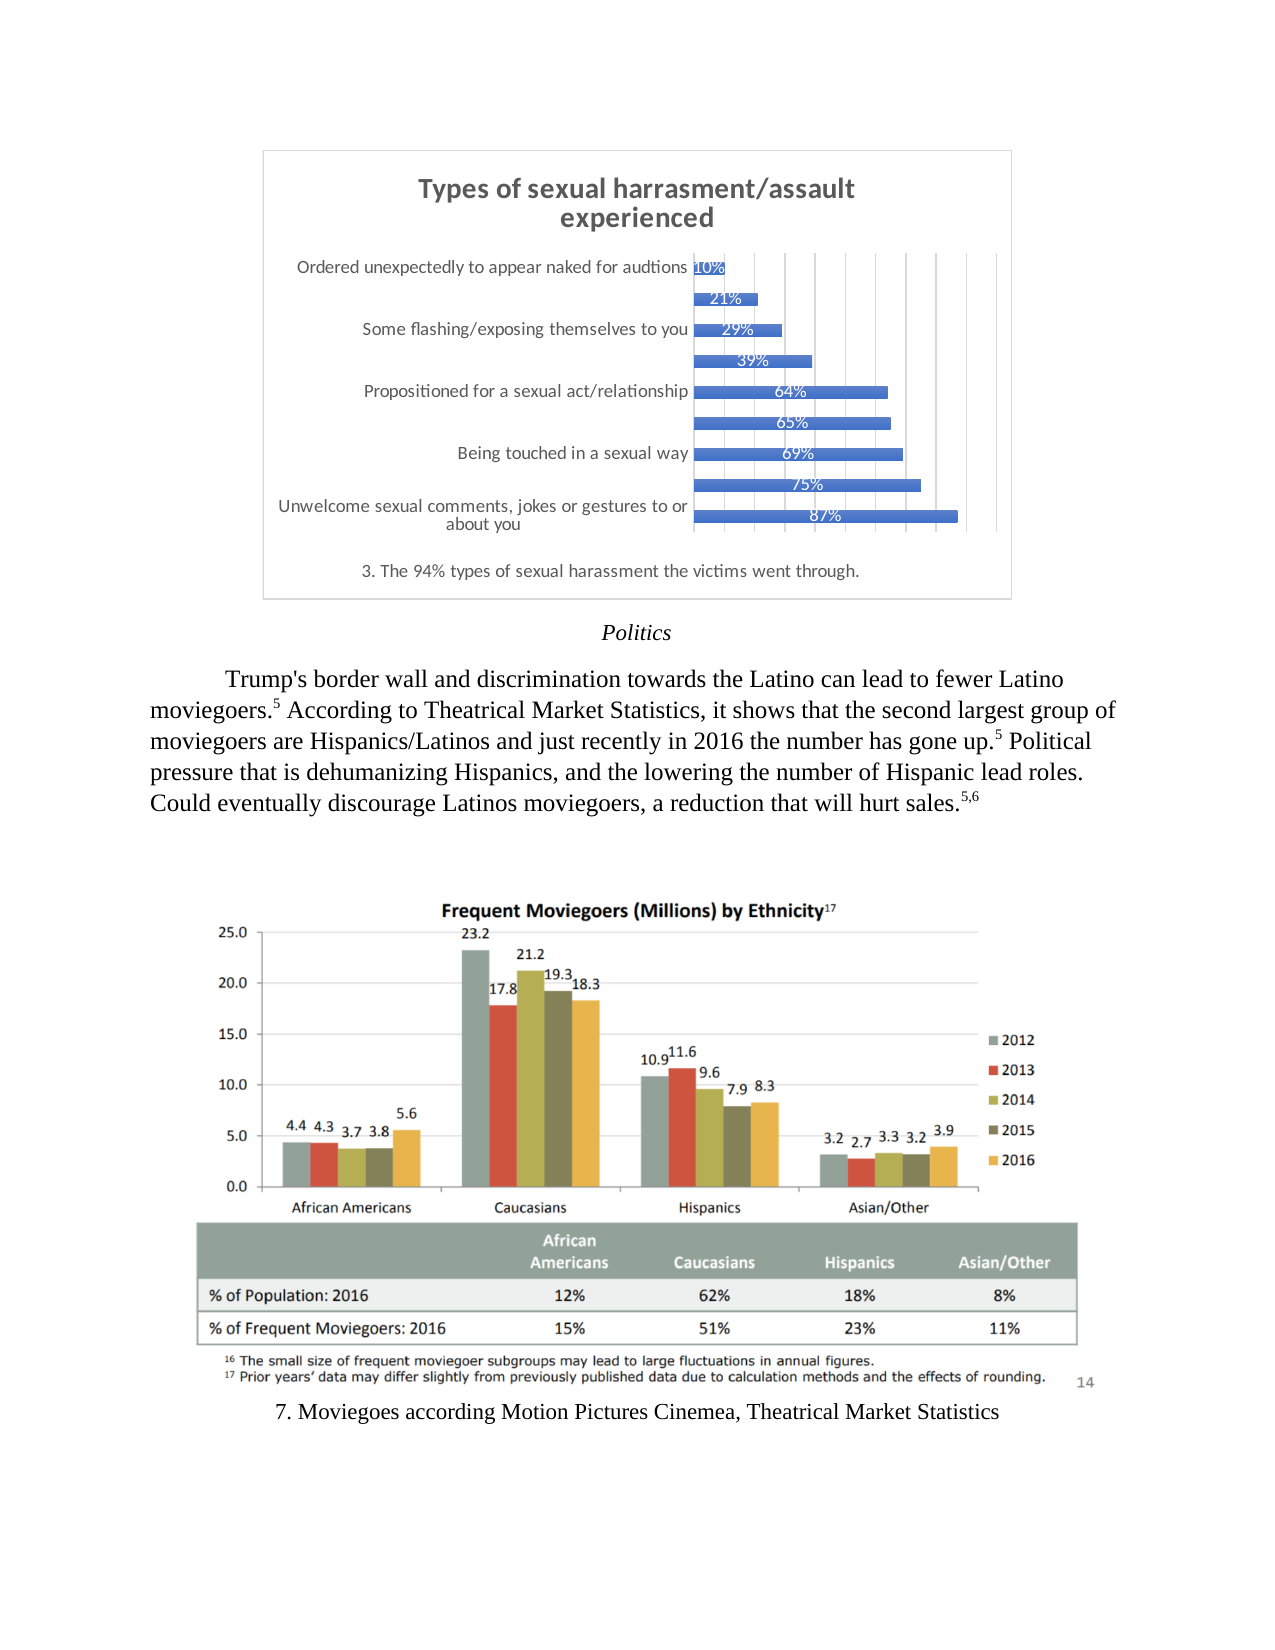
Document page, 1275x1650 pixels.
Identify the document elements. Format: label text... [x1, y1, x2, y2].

text 7. Moviegoes according Motion Pictures Cinemea, Theatrical Market Statistics [150, 1396, 1125, 1424]
picture [150, 881, 1125, 1396]
text Politics [150, 619, 1125, 645]
text Trump's border wall and discrimination towards the Latino can lead to fewer Latino moviegoers.5 According to Theatrical Market Statistics, it shows that the second largest group of moviegoers are Hispanics/Latinos and just recently in 2016 the number has gone up.5 Political pressure that is dehumanizing Hispanics, and the lowering the number of Hispanic lead roles. Could eventually discourage Latinos moviegoers, a reduction that will hurt sales.5,6 [150, 664, 1125, 817]
